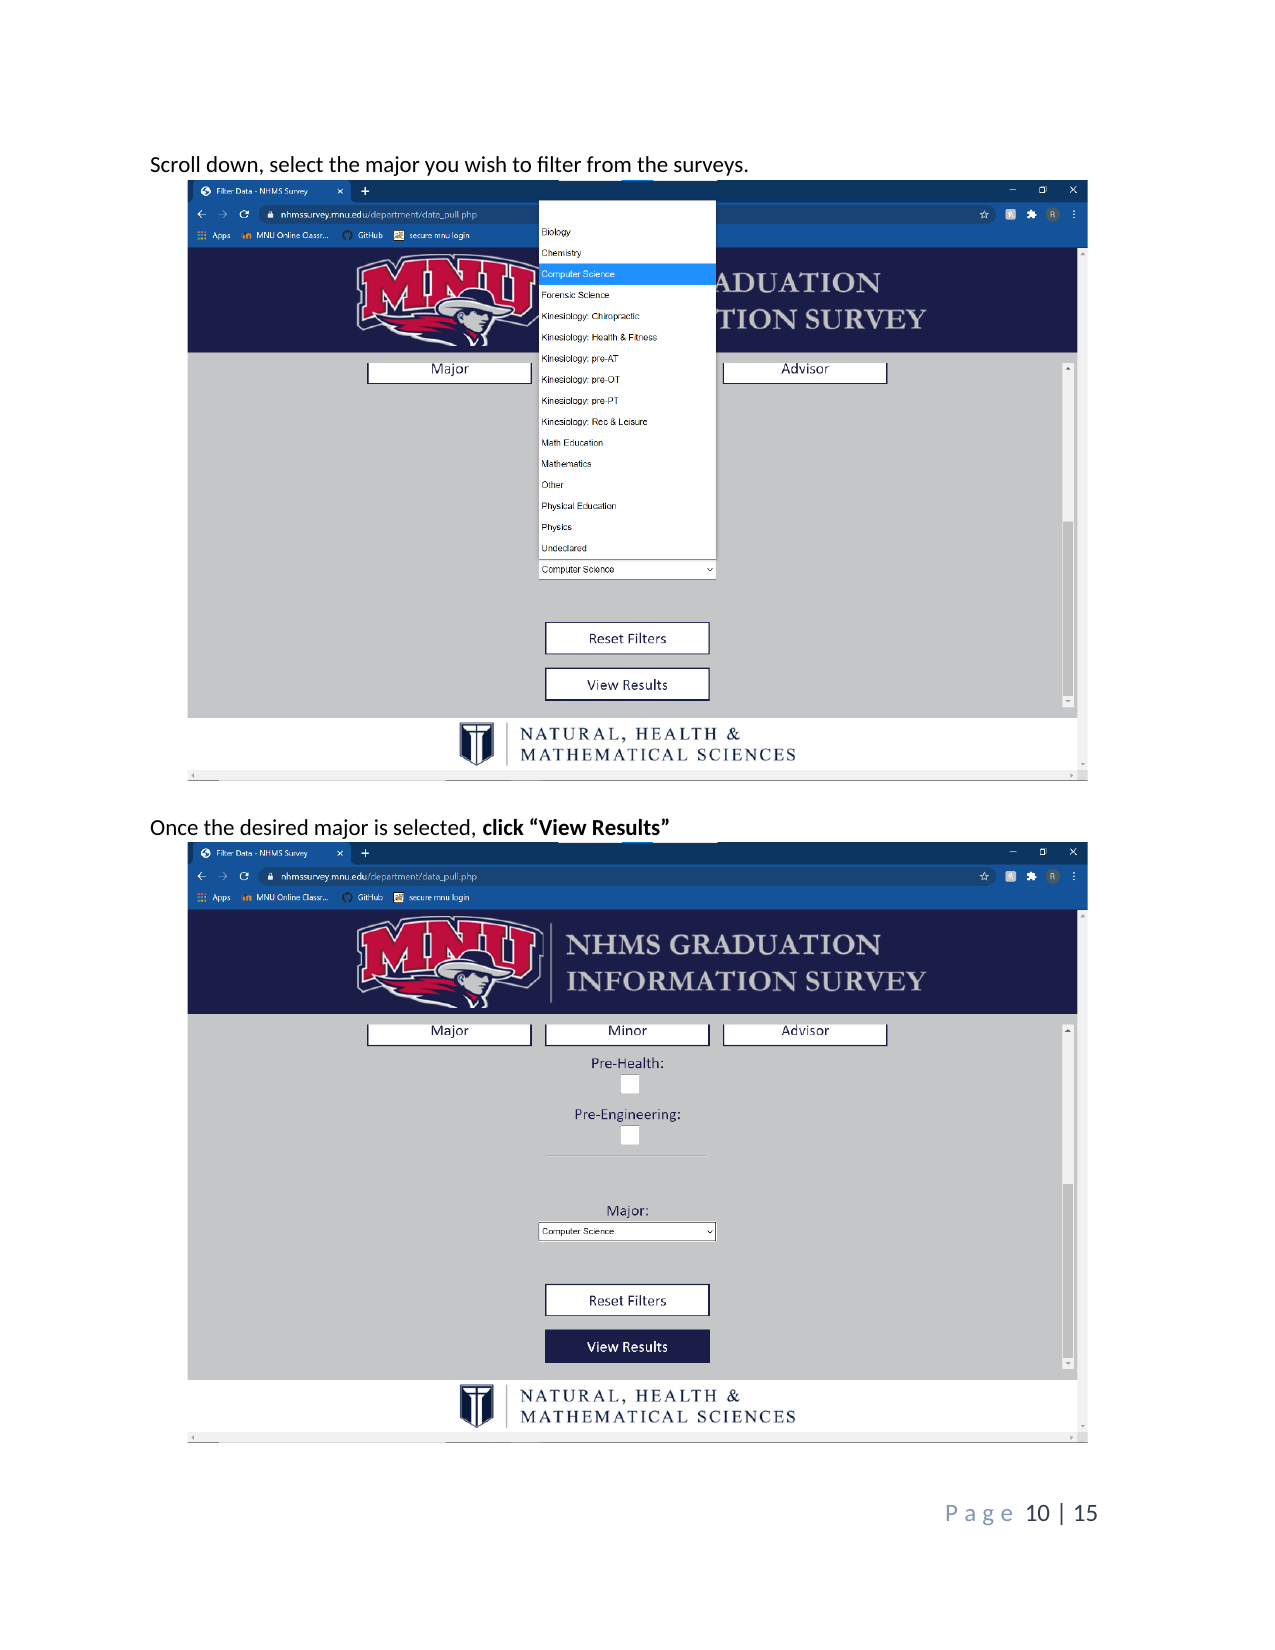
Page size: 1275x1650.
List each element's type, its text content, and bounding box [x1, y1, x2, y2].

picture [187, 180, 1088, 781]
text Scroll down, select the major you wish to filter from the surveys. [150, 150, 1125, 178]
picture [187, 842, 1088, 1443]
text Once the desired major is selected, click “View Results” [150, 813, 1125, 841]
